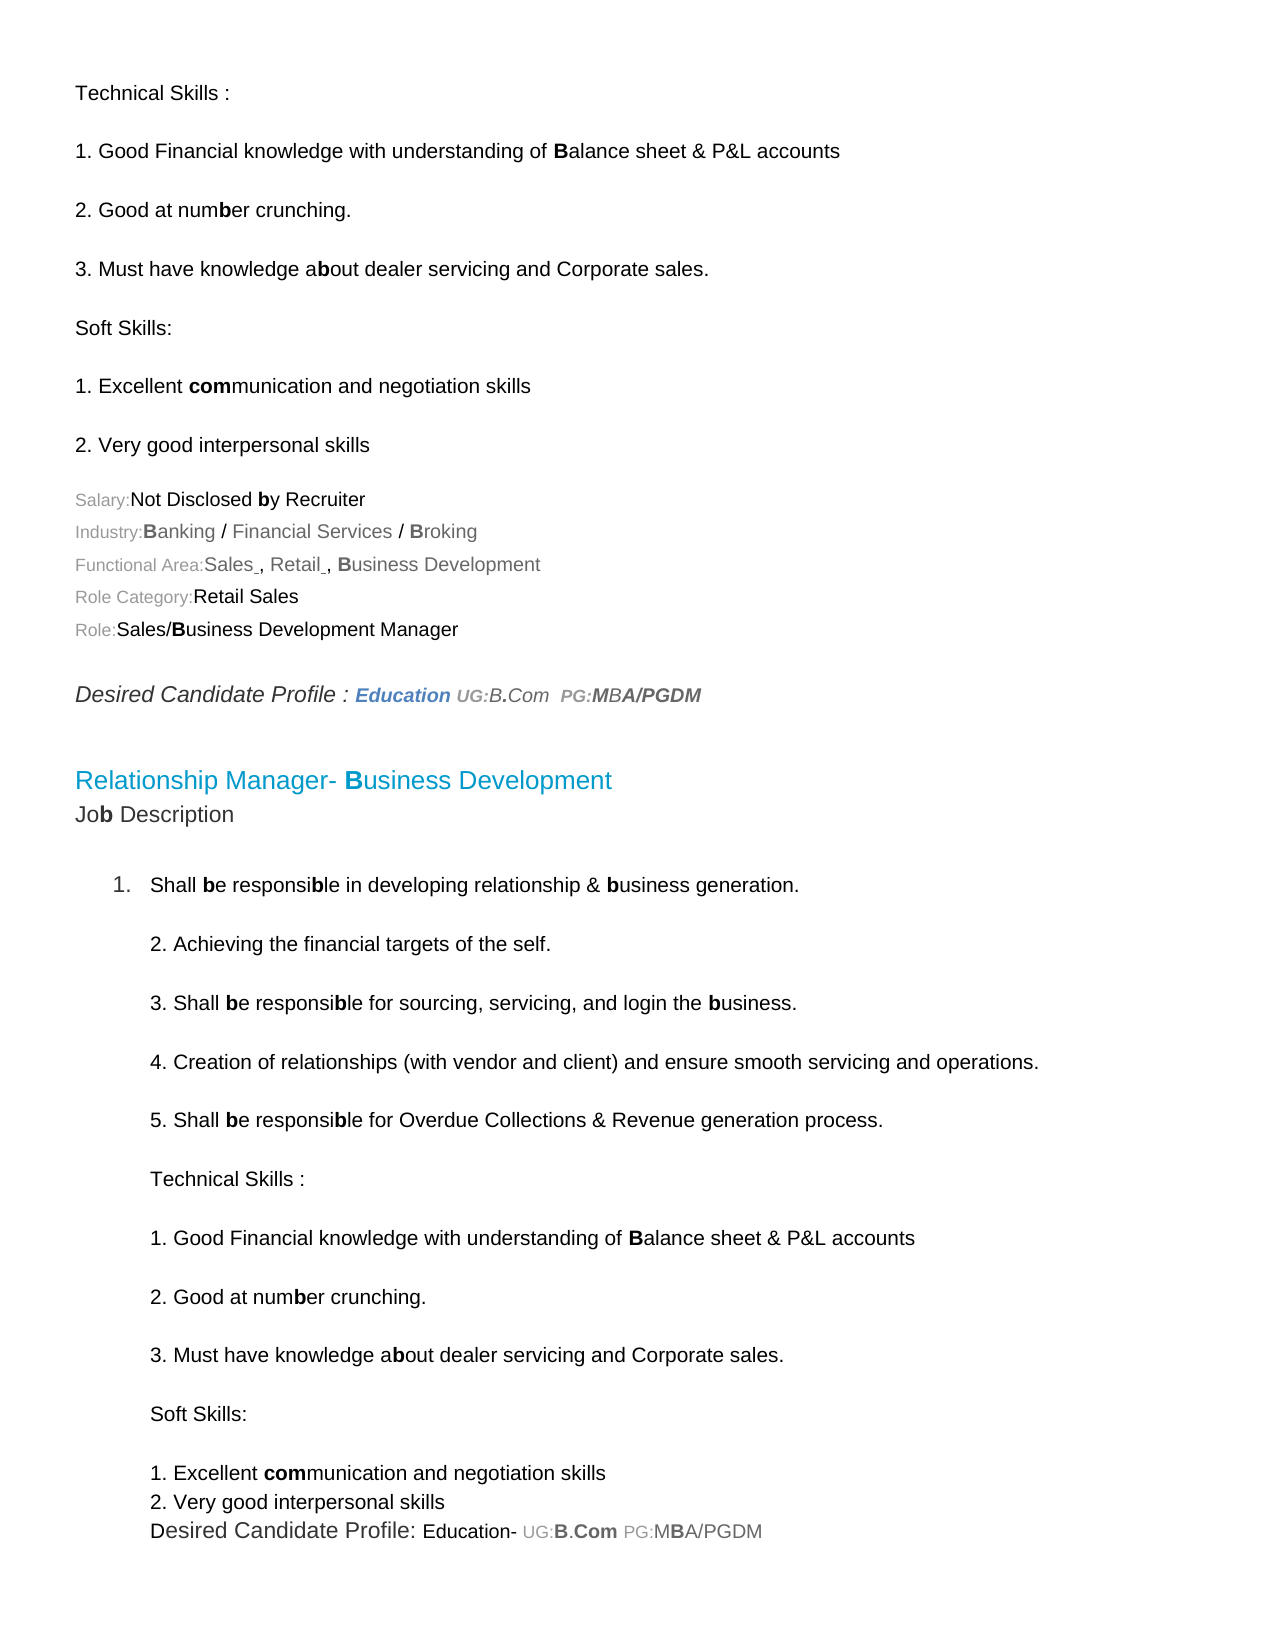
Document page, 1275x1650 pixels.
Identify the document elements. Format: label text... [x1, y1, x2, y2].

text Role Category:Retail Sales [75, 576, 1200, 608]
list Shall be responsible in developing relationship & business generation. 2. Achieving the financial targets of the self. 3. Shall be responsible for sourcing, servicing, and login the business. 4. Creation of relationships (with vendor and client) and ensure smooth servicing and operations. 5. Shall be responsible for Overdue Collections & Revenue generation process. Technical Skills : 1. Good Financial knowledge with understanding of Balance sheet & P&L accounts 2. Good at number crunching. 3. Must have knowledge about dealer servicing and Corporate sales. Soft Skills: 1. Excellent communication and negotiation skills 2. Very good interpersonal skills [112, 868, 1200, 1514]
text Role:Sales/Business Development Manager [75, 608, 1200, 641]
text Salary:Not Disclosed by Recruiter [75, 478, 1200, 510]
subtitle Job Description [75, 794, 1200, 827]
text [75, 75, 1200, 457]
list Desired Candidate Profile: Education- UG:B.Com PG:MBA/PGDM [150, 1514, 1200, 1543]
text Relationship Manager- Business Development [75, 765, 1200, 794]
text Industry:Banking / Financial Services / Broking [75, 510, 1200, 543]
text Functional Area:Sales , Retail , Business Development [75, 543, 1200, 576]
subtitle Desired Candidate Profile : Education UG:B.Com PG:MBA/PGDM [75, 681, 1200, 708]
